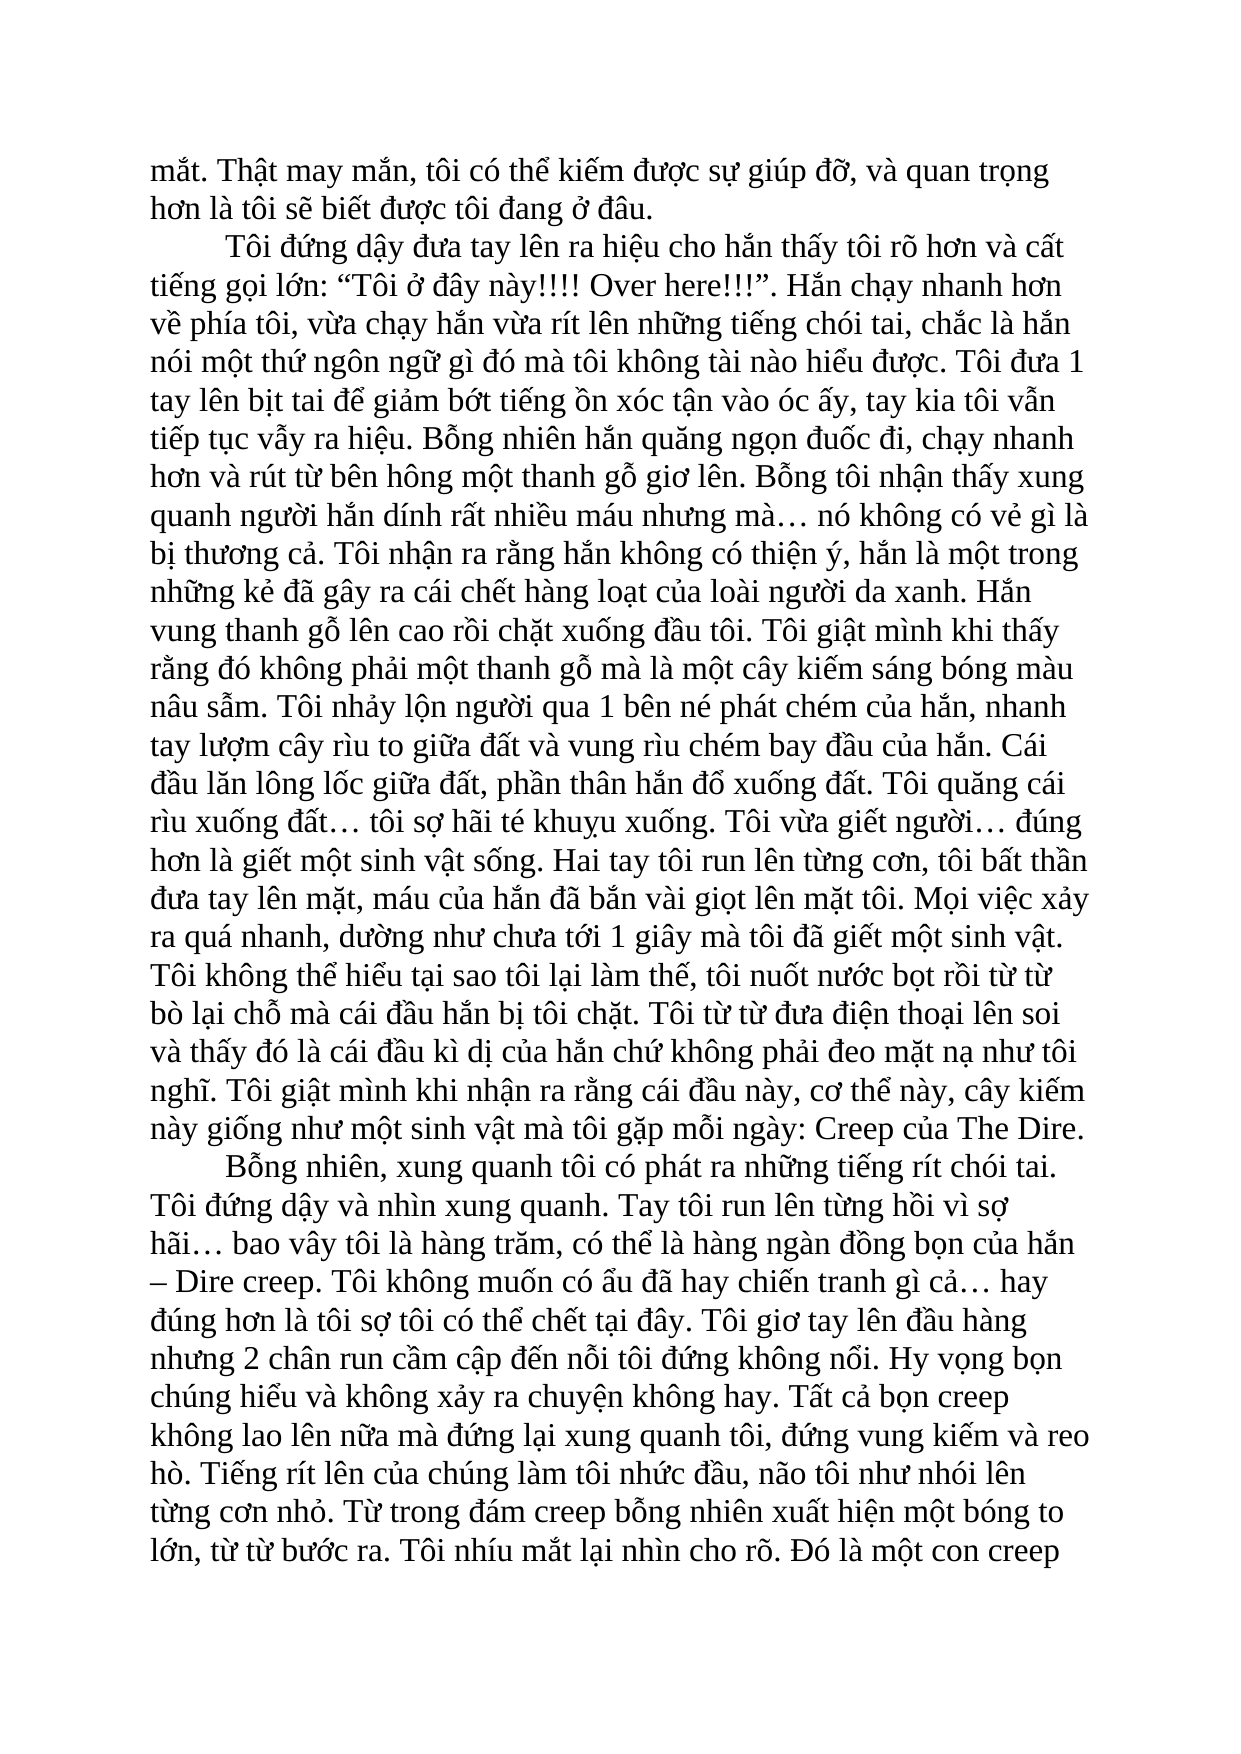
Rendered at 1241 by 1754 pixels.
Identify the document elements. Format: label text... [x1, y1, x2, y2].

subtitle Tôi đứng dậy đưa tay lên ra hiệu cho hắn thấy tôi rõ hơn và cất tiếng gọi lớn: “Tôi ở đây này!!!! Over here!!!”. Hắn chạy nhanh hơn về phía tôi, vừa chạy hắn vừa rít lên những tiếng chói tai, chắc là hắn nói một thứ ngôn ngữ gì đó mà tôi không tài nào hiểu được. Tôi đưa 1 tay lên bịt tai để giảm bớt tiếng ồn xóc tận vào óc ấy, tay kia tôi vẫn tiếp tục vẫy ra hiệu. Bỗng nhiên hắn quăng ngọn đuốc đi, chạy nhanh hơn và rút từ bên hông một thanh gỗ giơ lên. Bỗng tôi nhận thấy xung quanh người hắn dính rất nhiều máu nhưng mà… nó không có vẻ gì là bị thương cả. Tôi nhận ra rằng hắn không có thiện ý, hắn là một trong những kẻ đã gây ra cái chết hàng loạt của loài người da xanh. Hắn vung thanh gỗ lên cao rồi chặt xuống đầu tôi. Tôi giật mình khi thấy rằng đó không phải một thanh gỗ mà là một cây kiếm sáng bóng màu nâu sẫm. Tôi nhảy lộn người qua 1 bên né phát chém của hắn, nhanh tay lượm cây rìu to giữa đất và vung rìu chém bay đầu của hắn. Cái đầu lăn lông lốc giữa đất, phần thân hắn đổ xuống đất. Tôi quăng cái rìu xuống đất… tôi sợ hãi té khuỵu xuống. Tôi vừa giết người… đúng hơn là giết một sinh vật sống. Hai tay tôi run lên từng cơn, tôi bất thần đưa tay lên mặt, máu của hắn đã bắn vài giọt lên mặt tôi. Mọi việc xảy ra quá nhanh, dường như chưa tới 1 giây mà tôi đã giết một sinh vật. Tôi không thể hiểu tại sao tôi lại làm thế, tôi nuốt nước bọt rồi từ từ bò lại chỗ mà cái đầu hắn bị tôi chặt. Tôi từ từ đưa điện thoại lên soi và thấy đó là cái đầu kì dị của hắn chứ không phải đeo mặt nạ như tôi nghĩ. Tôi giật mình khi nhận ra rằng cái đầu này, cơ thể này, cây kiếm này giống như một sinh vật mà tôi gặp mỗi ngày: Creep của The Dire. [150, 227, 1090, 1147]
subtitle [150, 1147, 1090, 1568]
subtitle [150, 150, 1090, 227]
